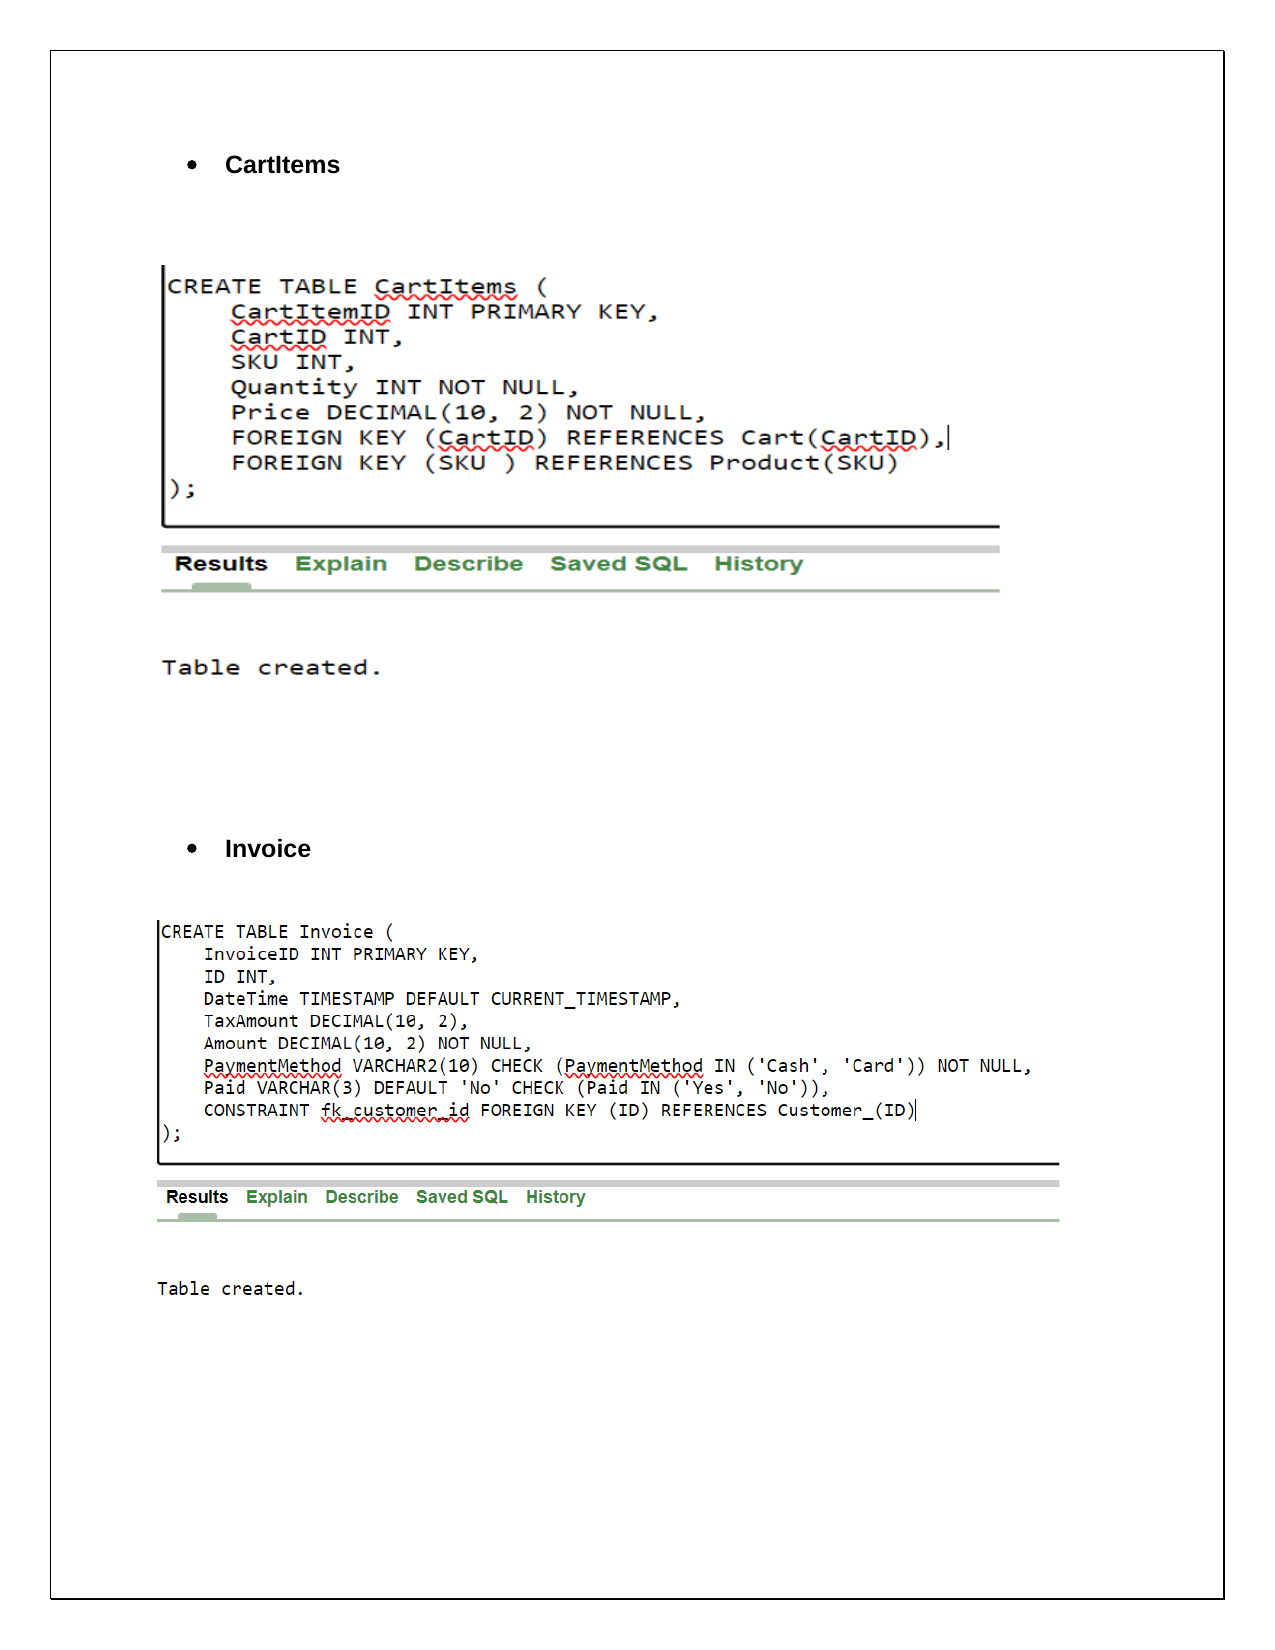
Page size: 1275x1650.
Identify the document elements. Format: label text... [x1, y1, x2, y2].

list CartItems [187, 150, 1124, 179]
picture [150, 265, 1000, 690]
list Invoice [187, 834, 1124, 862]
picture [150, 920, 1060, 1305]
